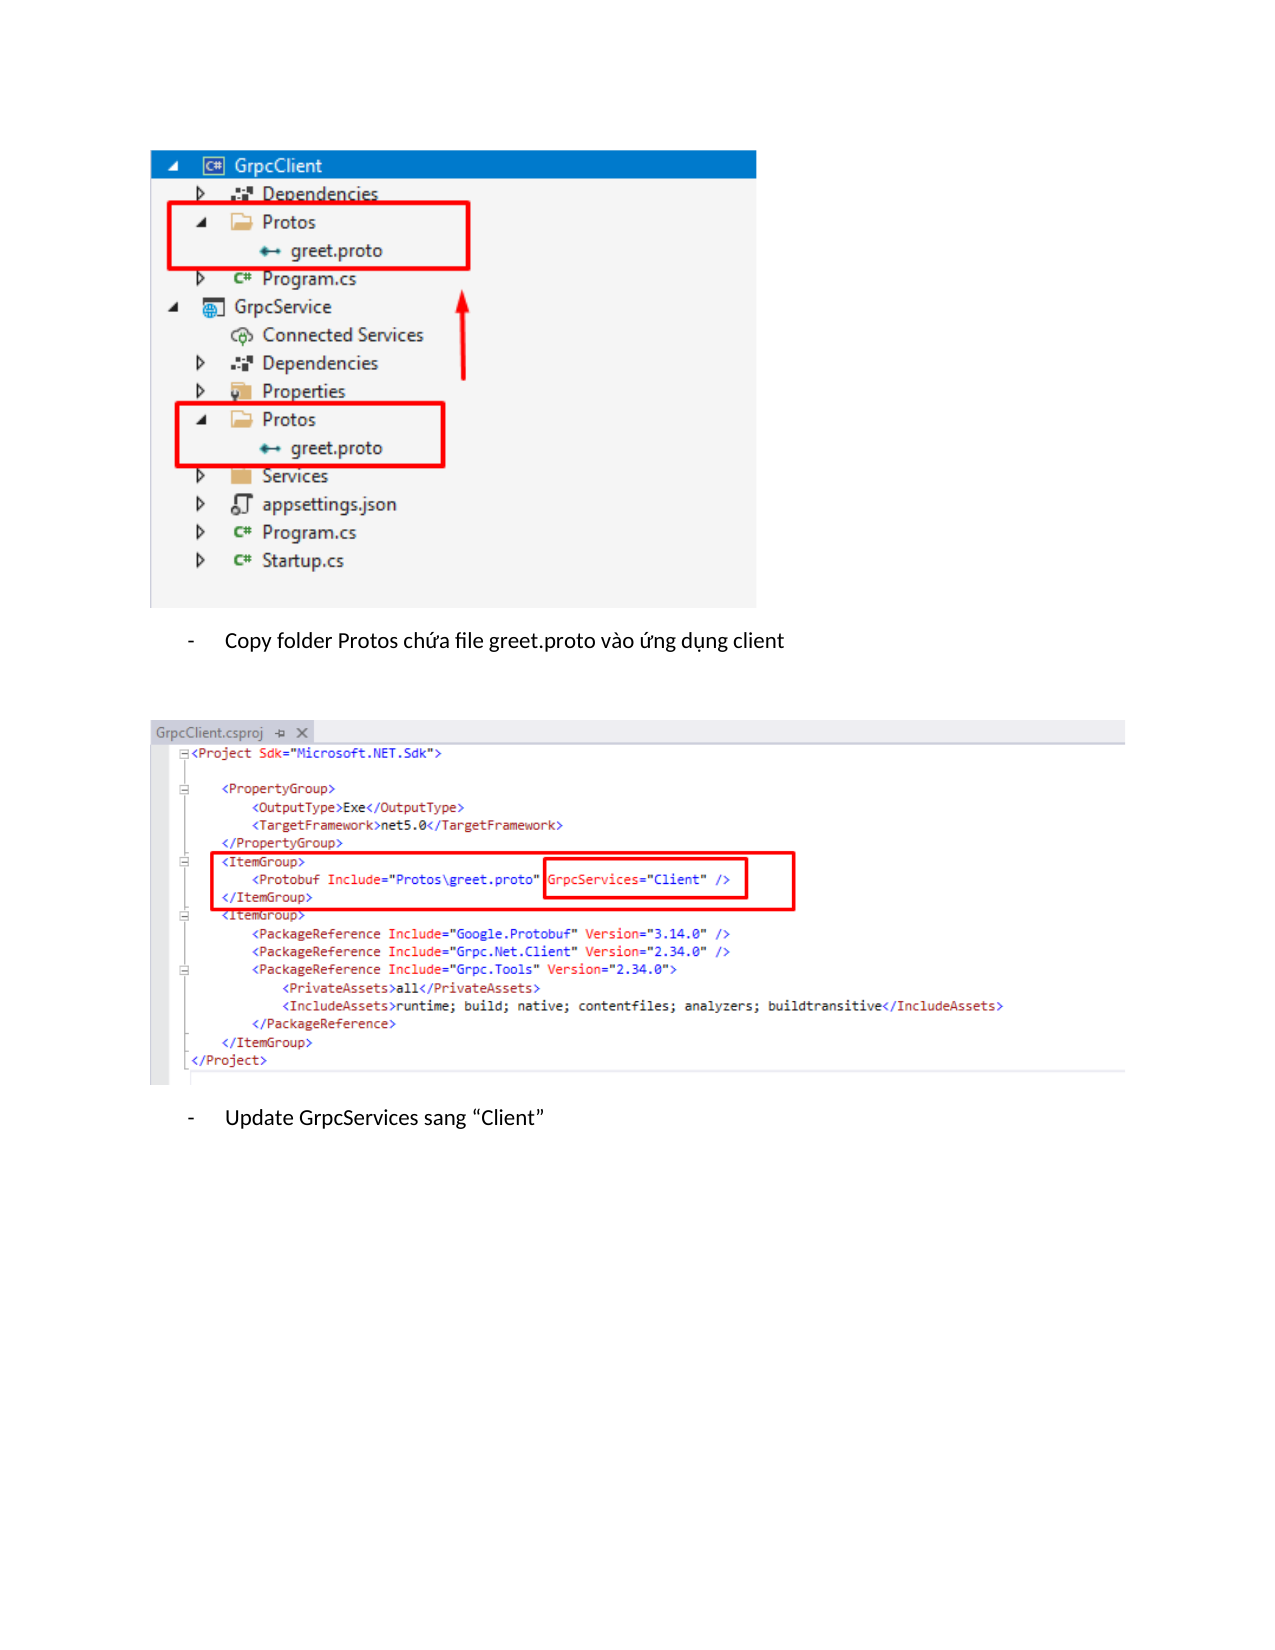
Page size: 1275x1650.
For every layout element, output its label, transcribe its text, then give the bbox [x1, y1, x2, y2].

list Update GrpcServices sang “Client” [187, 1103, 1125, 1132]
list Copy folder Protos chứa file greet.proto vào ứng dụng client [187, 627, 1125, 655]
picture [150, 720, 1125, 1085]
picture [150, 150, 757, 608]
